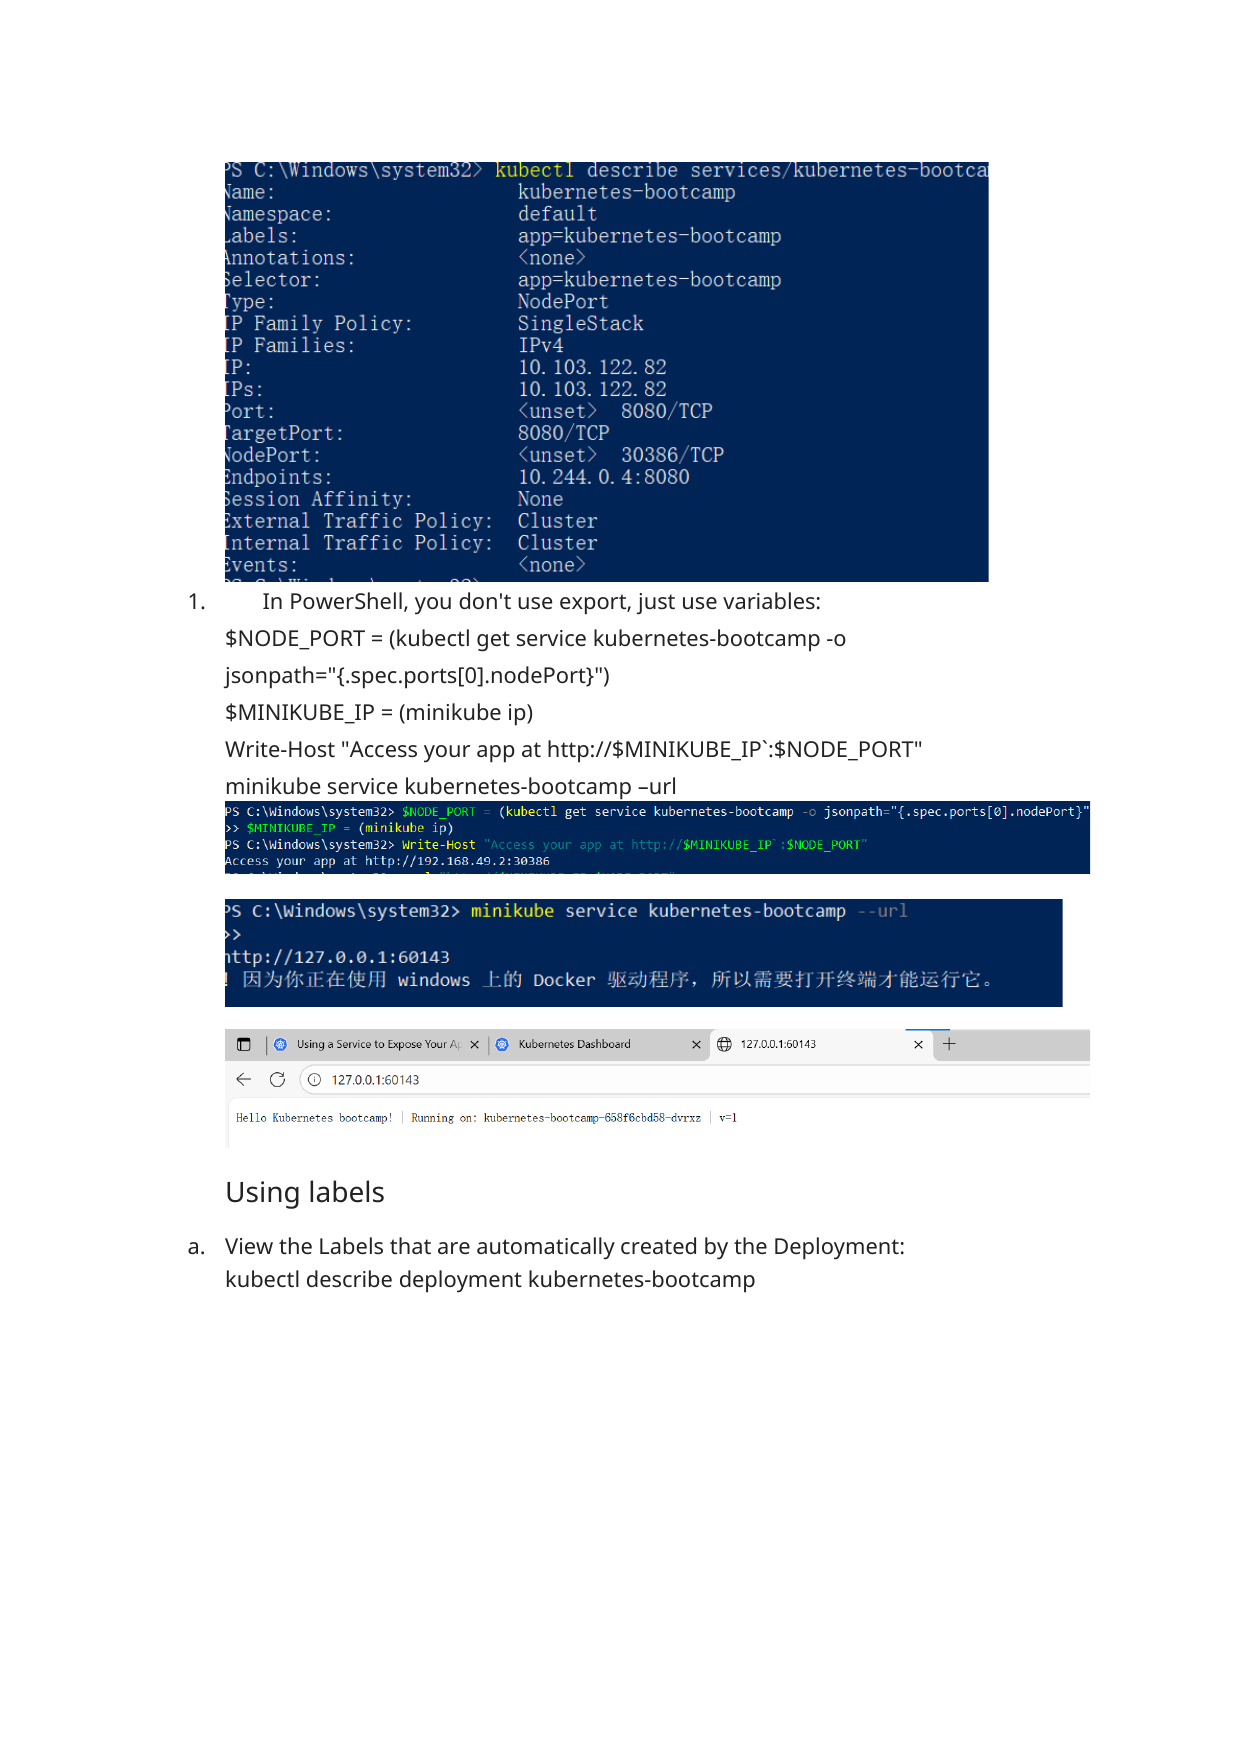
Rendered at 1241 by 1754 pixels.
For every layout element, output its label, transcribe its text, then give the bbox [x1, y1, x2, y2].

list Using labels [225, 1159, 1053, 1224]
list In PowerShell, you don't use export, just use variables: [187, 584, 1053, 617]
list minikube service kubernetes-bootcamp –url [225, 769, 1053, 801]
list kubectl describe deployment kubernetes-bootcamp [225, 1262, 1053, 1295]
list $MINIKUBE_IP = (minikube ip) [225, 696, 1053, 728]
list Write-Host "Access your app at http://$MINIKUBE_IP`:$NODE_PORT" [225, 732, 1053, 765]
list $NODE_PORT = (kubectl get service kubernetes-bootcamp -o jsonpath="{.spec.ports[0].nodePort}") [225, 621, 1053, 691]
picture [225, 801, 1091, 874]
picture [225, 899, 1063, 1007]
picture [225, 162, 989, 582]
list View the Labels that are automatically created by the Deployment: [187, 1230, 1053, 1262]
picture [225, 1029, 1091, 1148]
